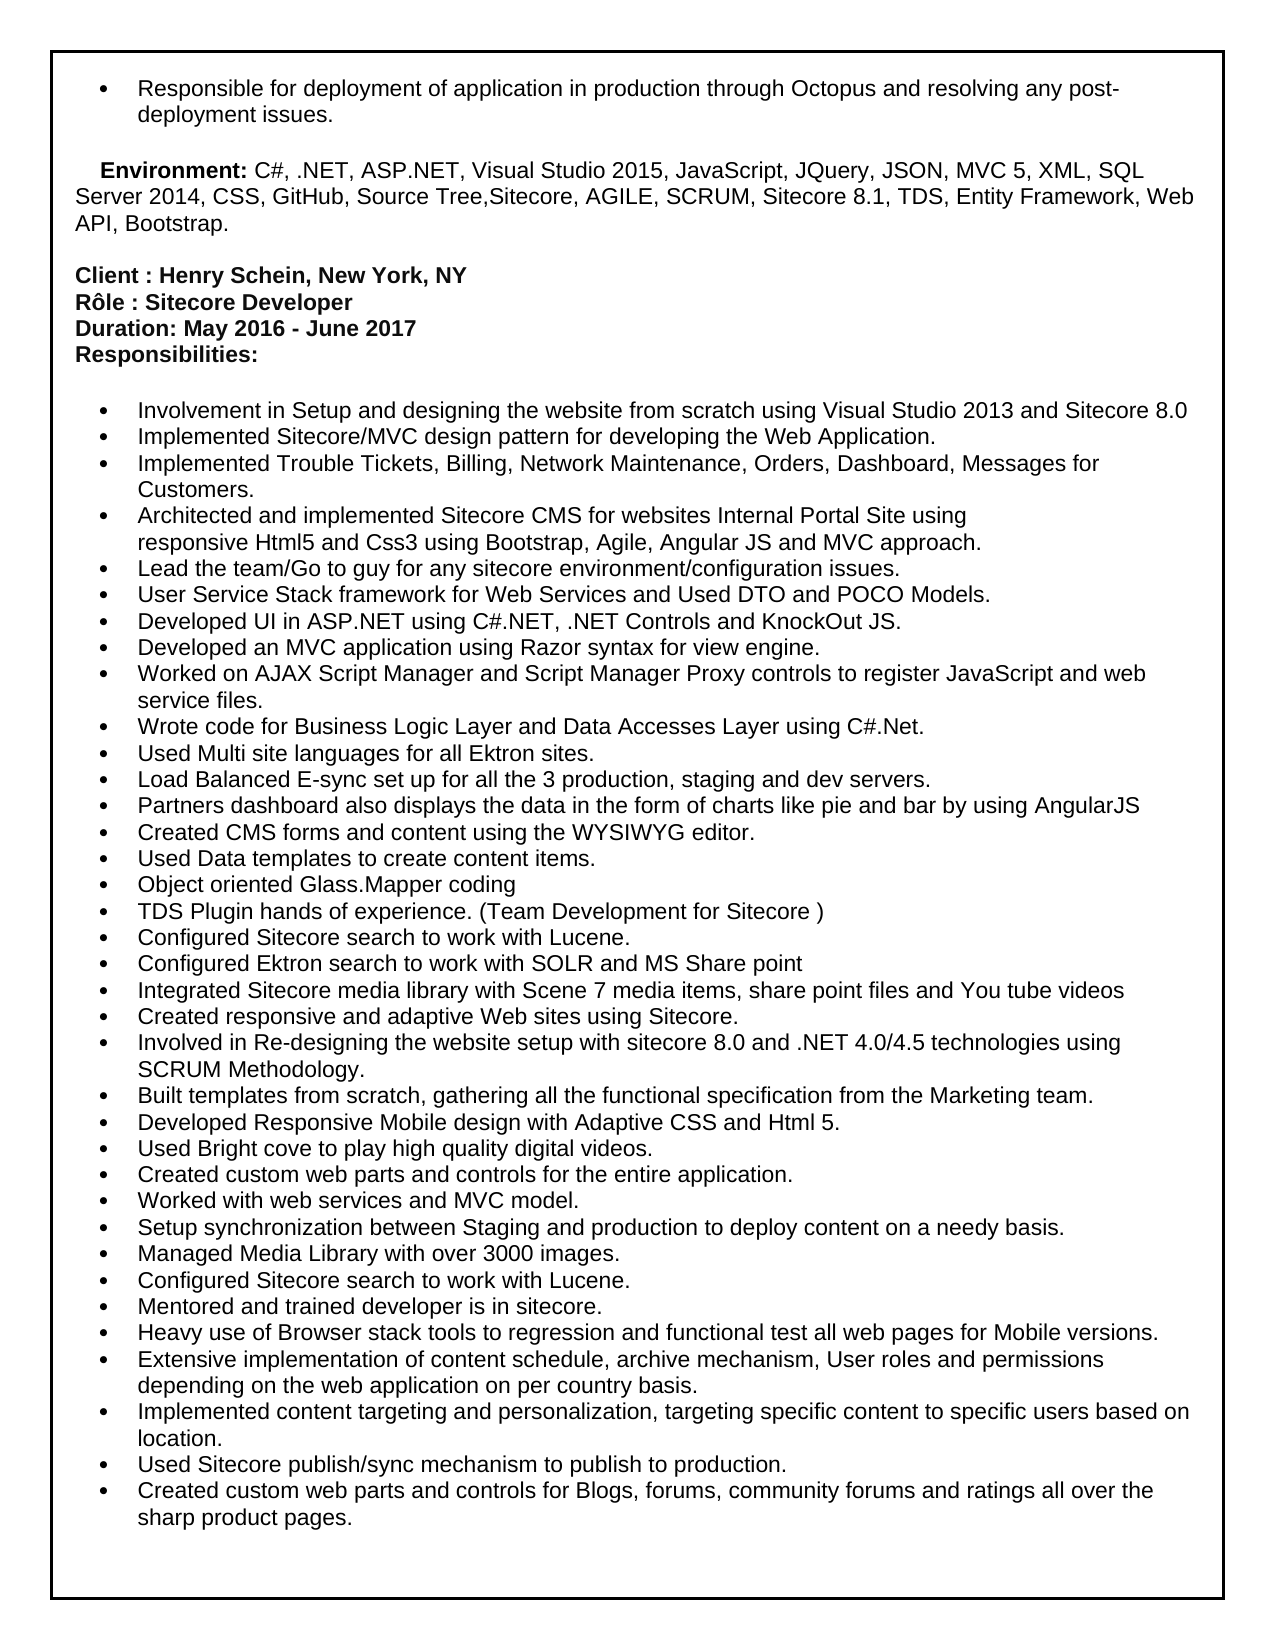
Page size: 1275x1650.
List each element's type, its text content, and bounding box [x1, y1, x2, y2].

list User Service Stack framework for Web Services and Used DTO and POCO Models. [100, 581, 1200, 608]
list Used Sitecore publish/sync mechanism to publish to production. [100, 1451, 1200, 1477]
list Implemented content targeting and personalization, targeting specific content to specific users based on location. [100, 1398, 1200, 1451]
list Developed UI in ASP.NET using C#.NET, .NET Controls and KnockOut JS. [100, 608, 1200, 634]
list Worked on AJAX Script Manager and Script Manager Proxy controls to register JavaScript and web service files. [100, 660, 1200, 713]
list Implemented Sitecore/MVC design pattern for developing the Web Application. [100, 423, 1200, 449]
list Created custom web parts and controls for Blogs, forums, community forums and ratings all over the sharp product pages. [100, 1477, 1200, 1530]
list Created custom web parts and controls for the entire application. [100, 1161, 1200, 1187]
list Managed Media Library with over 3000 images. [100, 1240, 1200, 1267]
text Environment: C#, .NET, ASP.NET, Visual Studio 2015, JavaScript, JQuery, JSON, MVC 5, XML, SQL Server 2014, CSS, GitHub, Source Tree,Sitecore, AGILE, SCRUM, Sitecore 8.1, TDS, Entity Framework, Web API, Bootstrap. [75, 157, 1200, 236]
text Duration: May 2016 - June 2017 [75, 315, 1200, 341]
list Involvement in Setup and designing the website from scratch using Visual Studio 2013 and Sitecore 8.0 [100, 397, 1200, 423]
list Extensive implementation of content schedule, archive mechanism, User roles and permissions depending on the web application on per country basis. [100, 1346, 1200, 1398]
list Configured Sitecore search to work with Lucene. [100, 924, 1200, 950]
list Developed an MVC application using Razor syntax for view engine. [100, 634, 1200, 660]
list Involved in Re-designing the website setup with sitecore 8.0 and .NET 4.0/4.5 technologies using SCRUM Methodology. [100, 1029, 1200, 1082]
text Responsibilities: [75, 341, 1200, 368]
list Created responsive and adaptive Web sites using Sitecore. [100, 1003, 1200, 1029]
list Architected and implemented Sitecore CMS for websites Internal Portal Site using responsive Html5 and Css3 using Bootstrap, Agile, Angular JS and MVC approach. [100, 502, 1200, 555]
list Developed Responsive Mobile design with Adaptive CSS and Html 5. [100, 1108, 1200, 1135]
list Used Data templates to create content items. [100, 845, 1200, 871]
list Configured Sitecore search to work with Lucene. [100, 1267, 1200, 1293]
list Responsible for deployment of application in production through Octopus and resolving any post-deployment issues. [100, 75, 1200, 128]
list TDS Plugin hands of experience. (Team Development for Sitecore ) [100, 898, 1200, 924]
list Lead the team/Go to guy for any sitecore environment/configuration issues. [100, 555, 1200, 581]
list Configured Ektron search to work with SOLR and MS Share point [100, 950, 1200, 977]
list Used Bright cove to play high quality digital videos. [100, 1135, 1200, 1161]
text Rôle : Sitecore Developer [75, 289, 1200, 315]
list Built templates from scratch, gathering all the functional specification from the Marketing team. [100, 1082, 1200, 1108]
list Object oriented Glass.Mapper coding [100, 871, 1200, 898]
text Client : Henry Schein, New York, NY [75, 262, 1200, 289]
list Created CMS forms and content using the WYSIWYG editor. [100, 818, 1200, 845]
list Mentored and trained developer is in sitecore. [100, 1293, 1200, 1319]
list Heavy use of Browser stack tools to regression and functional test all web pages for Mobile versions. [100, 1319, 1200, 1346]
list Setup synchronization between Staging and production to deploy content on a needy basis. [100, 1214, 1200, 1240]
list Used Multi site languages for all Ektron sites. [100, 739, 1200, 766]
list Integrated Sitecore media library with Scene 7 media items, share point files and You tube videos [100, 977, 1200, 1003]
list Partners dashboard also displays the data in the form of charts like pie and bar by using AngularJS [100, 792, 1200, 818]
list Wrote code for Business Logic Layer and Data Accesses Layer using C#.Net. [100, 713, 1200, 739]
list Implemented Trouble Tickets, Billing, Network Maintenance, Orders, Dashboard, Messages for Customers. [100, 449, 1200, 502]
list Load Balanced E-sync set up for all the 3 production, staging and dev servers. [100, 766, 1200, 792]
list Worked with web services and MVC model. [100, 1187, 1200, 1214]
